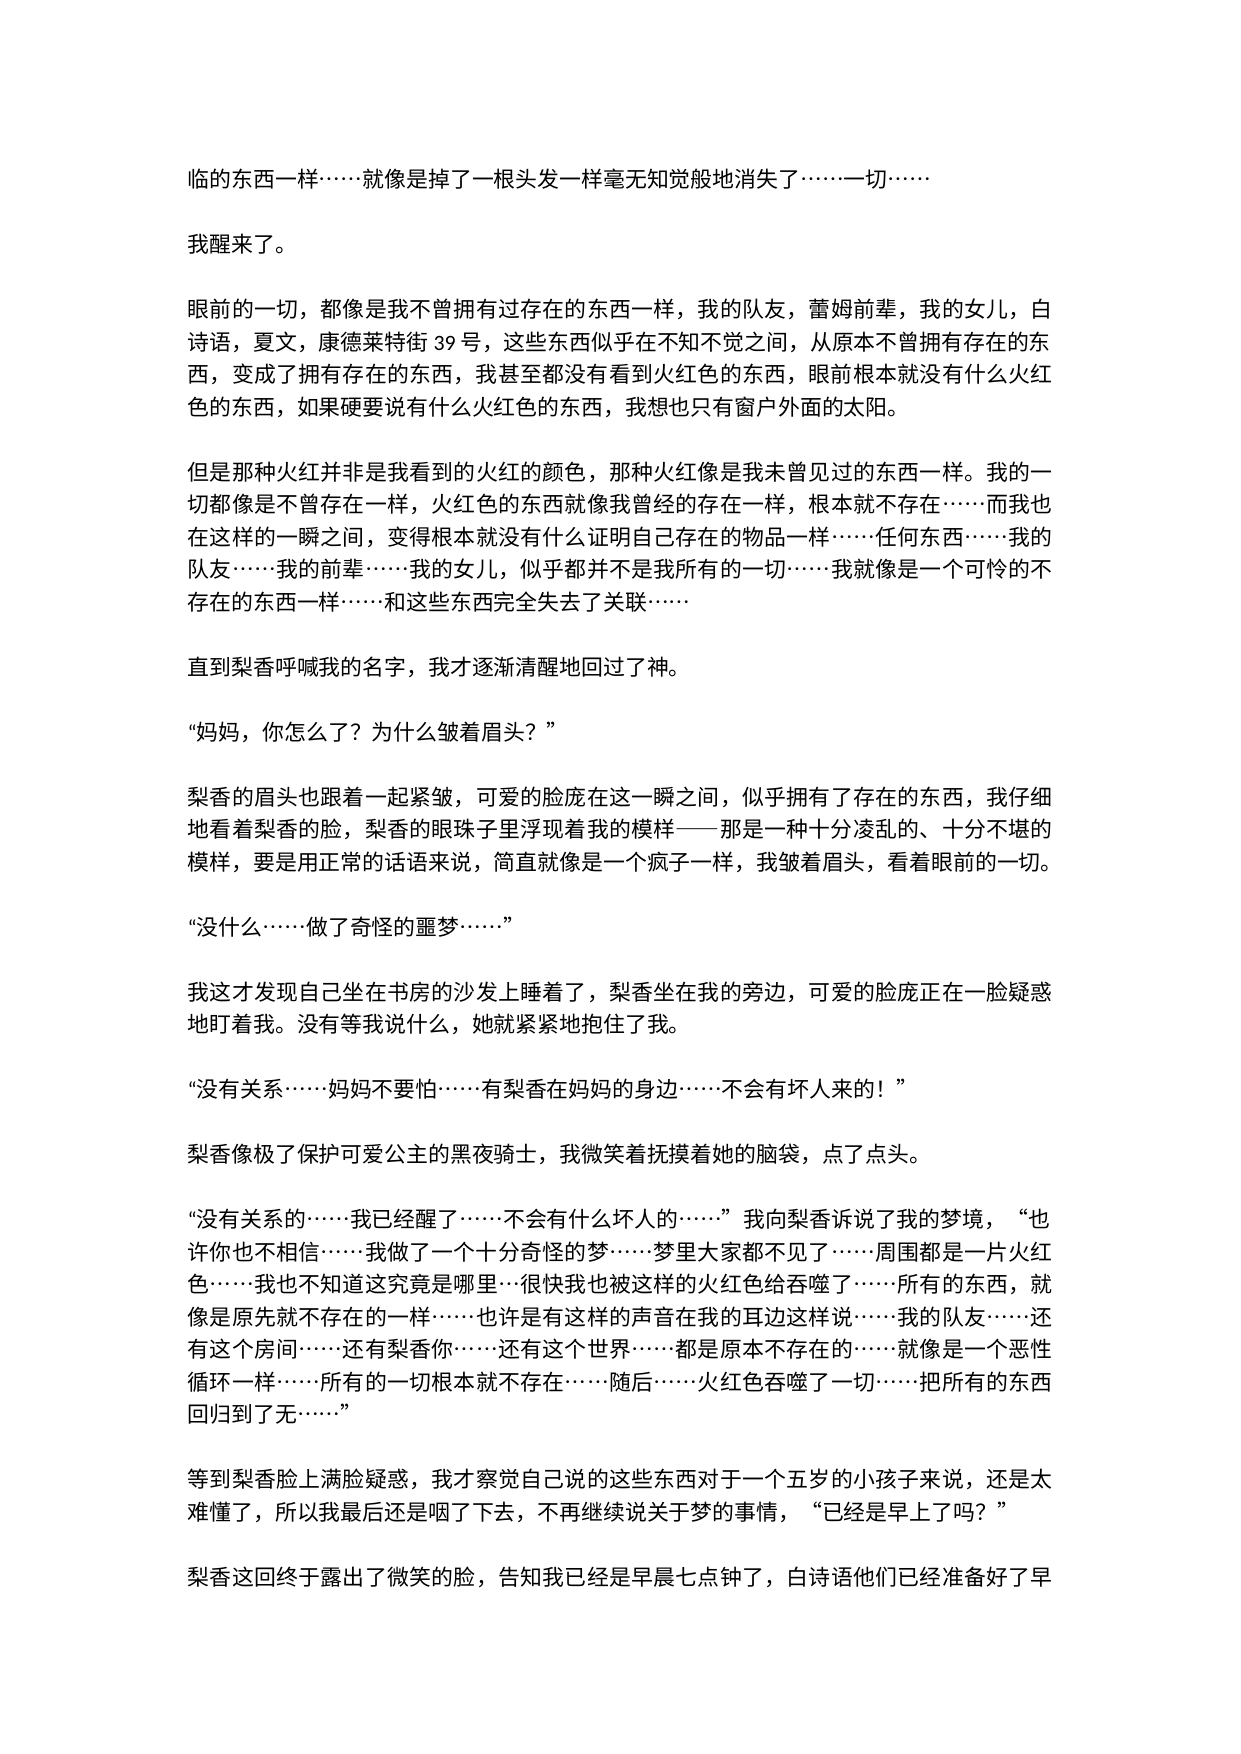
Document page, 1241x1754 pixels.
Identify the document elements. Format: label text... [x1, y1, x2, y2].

text 我醒来了。 [187, 227, 1053, 259]
text “没什么……做了奇怪的噩梦……” [187, 909, 1053, 942]
text 眼前的一切，都像是我不曾拥有过存在的东西一样，我的队友，蕾姆前辈，我的女儿，白诗语，夏文，康德莱特街39号，这些东西似乎在不知不觉之间，从原本不曾拥有存在的东西，变成了拥有存在的东西，我甚至都没有看到火红色的东西，眼前根本就没有什么火红色的东西，如果硬要说有什么火红色的东西，我想也只有窗户外面的太阳。 [187, 292, 1053, 422]
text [187, 1559, 1053, 1592]
text 我这才发现自己坐在书房的沙发上睡着了，梨香坐在我的旁边，可爱的脸庞正在一脸疑惑地盯着我。没有等我说什么，她就紧紧地抱住了我。 [187, 974, 1053, 1039]
text 梨香像极了保护可爱公主的黑夜骑士，我微笑着抚摸着她的脑袋，点了点头。 [187, 1137, 1053, 1169]
text 直到梨香呼喊我的名字，我才逐渐清醒地回过了神。 [187, 649, 1053, 682]
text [187, 162, 1053, 194]
text 但是那种火红并非是我看到的火红的颜色，那种火红像是我未曾见过的东西一样。我的一切都像是不曾存在一样，火红色的东西就像我曾经的存在一样，根本就不存在……而我也在这样的一瞬之间，变得根本就没有什么证明自己存在的物品一样……任何东西……我的队友……我的前辈……我的女儿，似乎都并不是我所有的一切……我就像是一个可怜的不存在的东西一样……和这些东西完全失去了关联…… [187, 454, 1053, 617]
text “没有关系……妈妈不要怕……有梨香在妈妈的身边……不会有坏人来的！” [187, 1072, 1053, 1104]
text “妈妈，你怎么了？为什么皱着眉头？” [187, 714, 1053, 747]
text 梨香的眉头也跟着一起紧皱，可爱的脸庞在这一瞬之间，似乎拥有了存在的东西，我仔细地看着梨香的脸，梨香的眼珠子里浮现着我的模样——那是一种十分凌乱的、十分不堪的模样，要是用正常的话语来说，简直就像是一个疯子一样，我皱着眉头，看着眼前的一切。 [187, 779, 1053, 877]
text 等到梨香脸上满脸疑惑，我才察觉自己说的这些东西对于一个五岁的小孩子来说，还是太难懂了，所以我最后还是咽了下去，不再继续说关于梦的事情，“已经是早上了吗？” [187, 1462, 1053, 1527]
text “没有关系的……我已经醒了……不会有什么坏人的……”我向梨香诉说了我的梦境，“也许你也不相信……我做了一个十分奇怪的梦……梦里大家都不见了……周围都是一片火红色……我也不知道这究竟是哪里…很快我也被这样的火红色给吞噬了……所有的东西，就像是原先就不存在的一样……也许是有这样的声音在我的耳边这样说……我的队友……还有这个房间……还有梨香你……还有这个世界……都是原本不存在的……就像是一个恶性循环一样……所有的一切根本就不存在……随后……火红色吞噬了一切……把所有的东西回归到了无……” [187, 1202, 1053, 1429]
